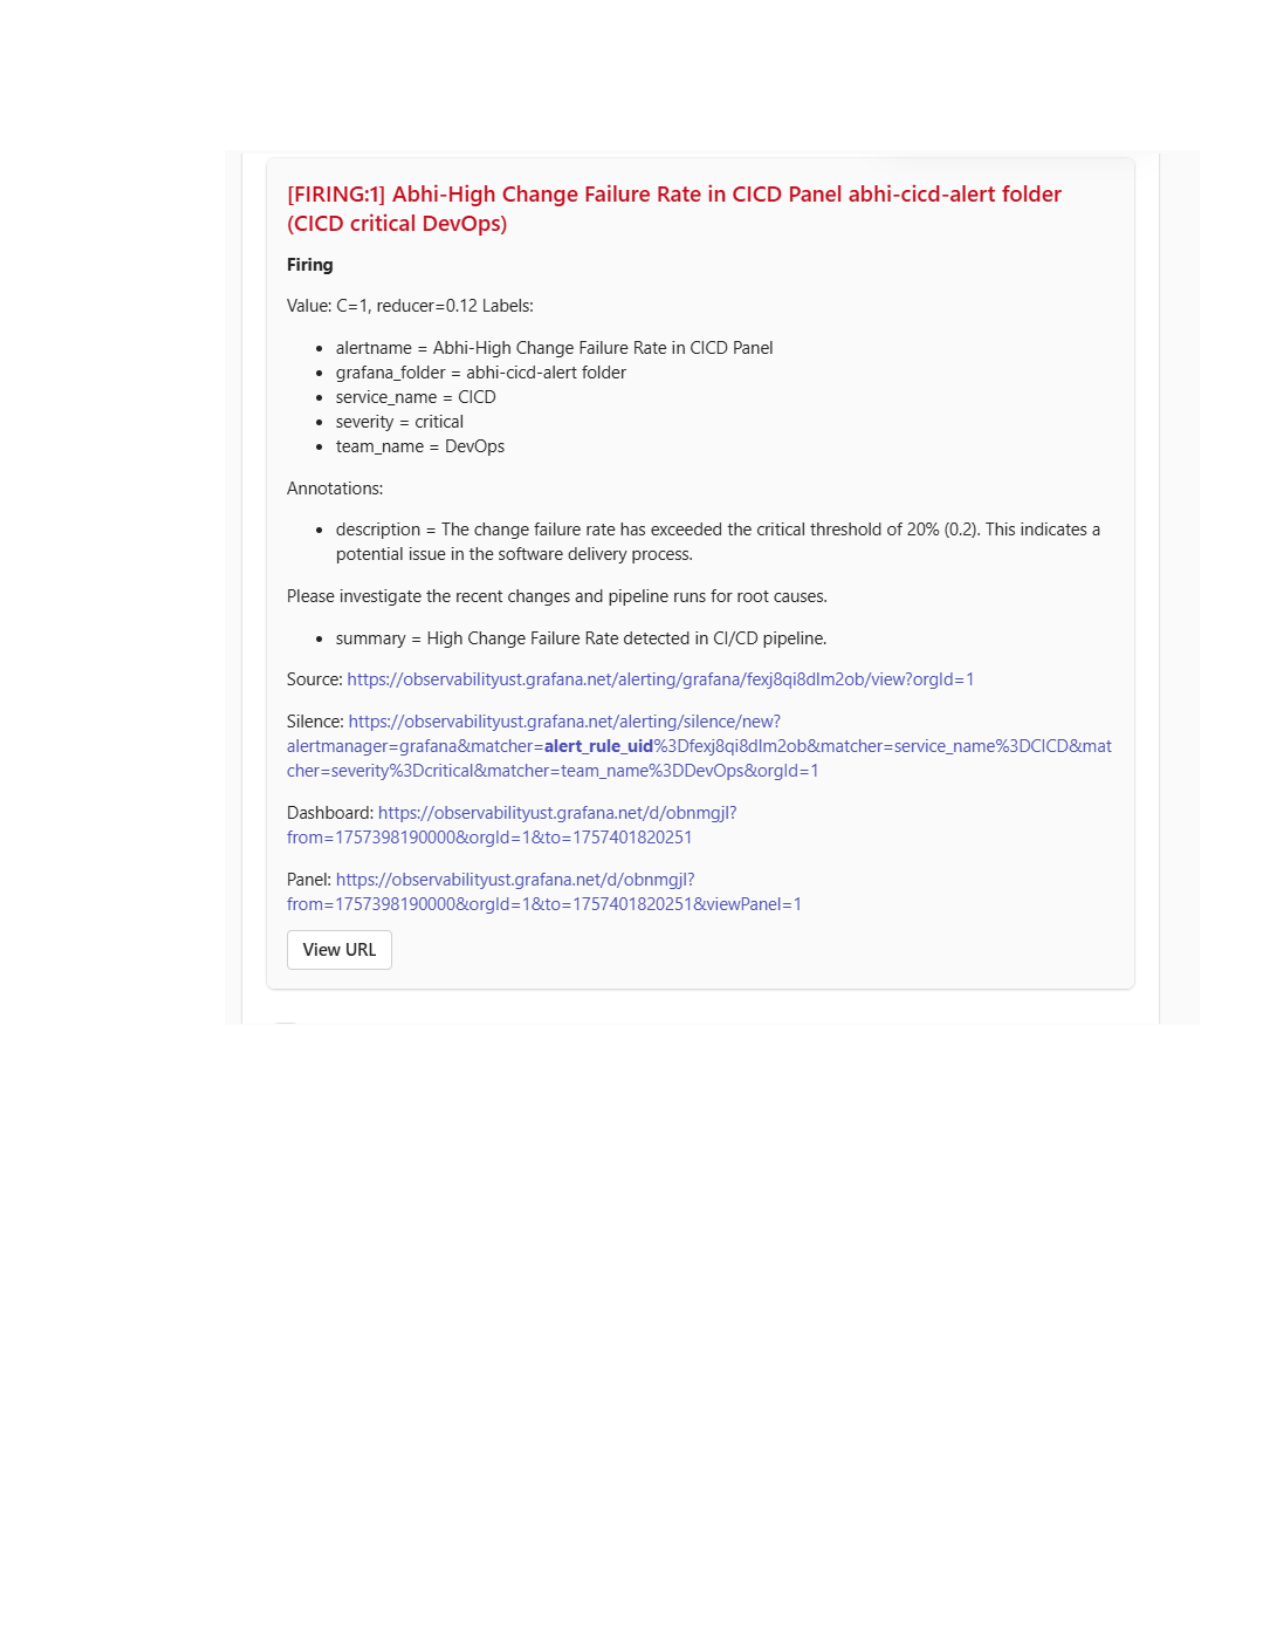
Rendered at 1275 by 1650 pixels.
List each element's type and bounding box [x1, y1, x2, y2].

picture [225, 150, 1200, 1025]
